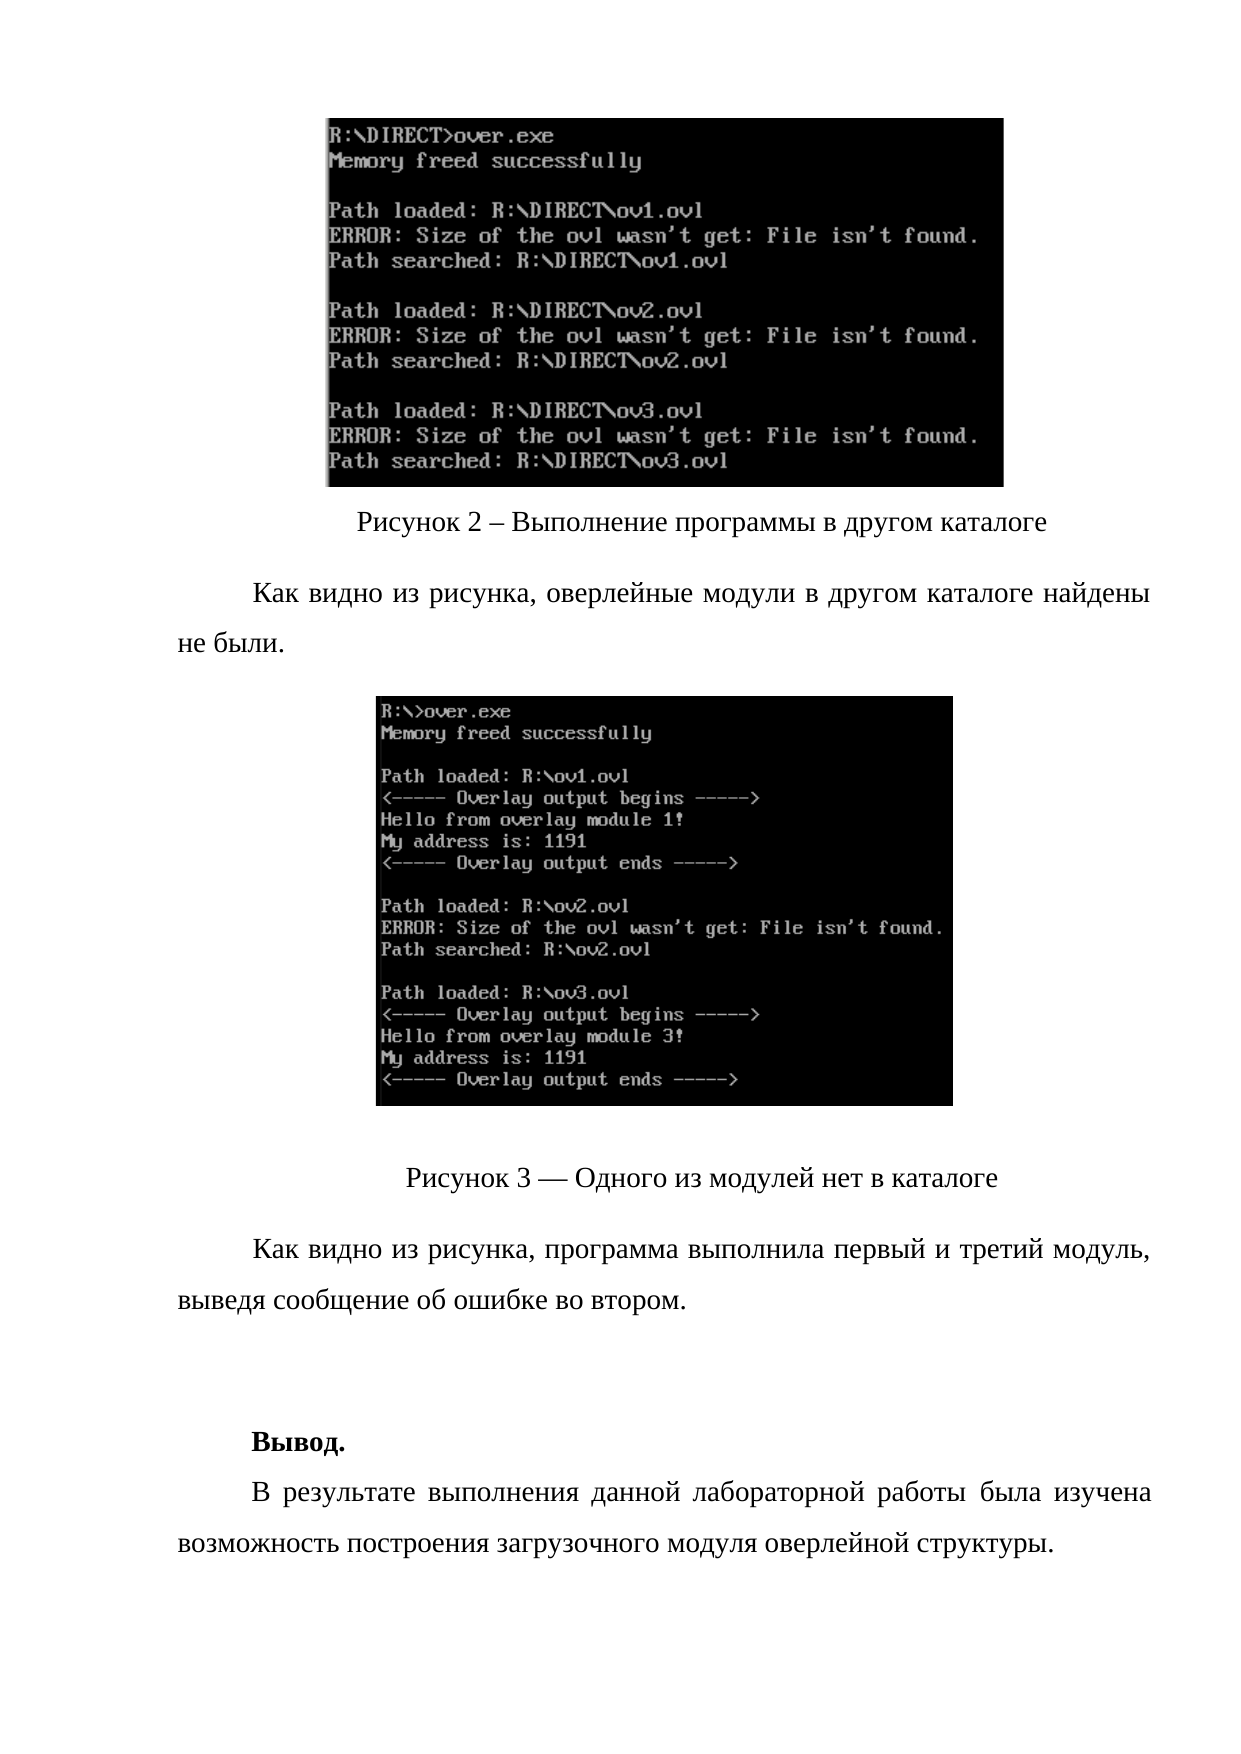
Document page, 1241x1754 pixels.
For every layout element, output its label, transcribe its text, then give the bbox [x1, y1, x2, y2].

picture [325, 118, 1004, 487]
text Вывод. [177, 1424, 1152, 1458]
text В результате выполнения данной лабораторной работы была изучена возможность построения загрузочного модуля оверлейной структуры. [177, 1474, 1152, 1558]
picture [375, 696, 953, 1106]
text Как видно из рисунка, оверлейные модули в другом каталоге найдены не были. [177, 575, 1152, 659]
text Как видно из рисунка, программа выполнила первый и третий модуль, выведя сообщение об ошибке во втором. [177, 1231, 1152, 1315]
